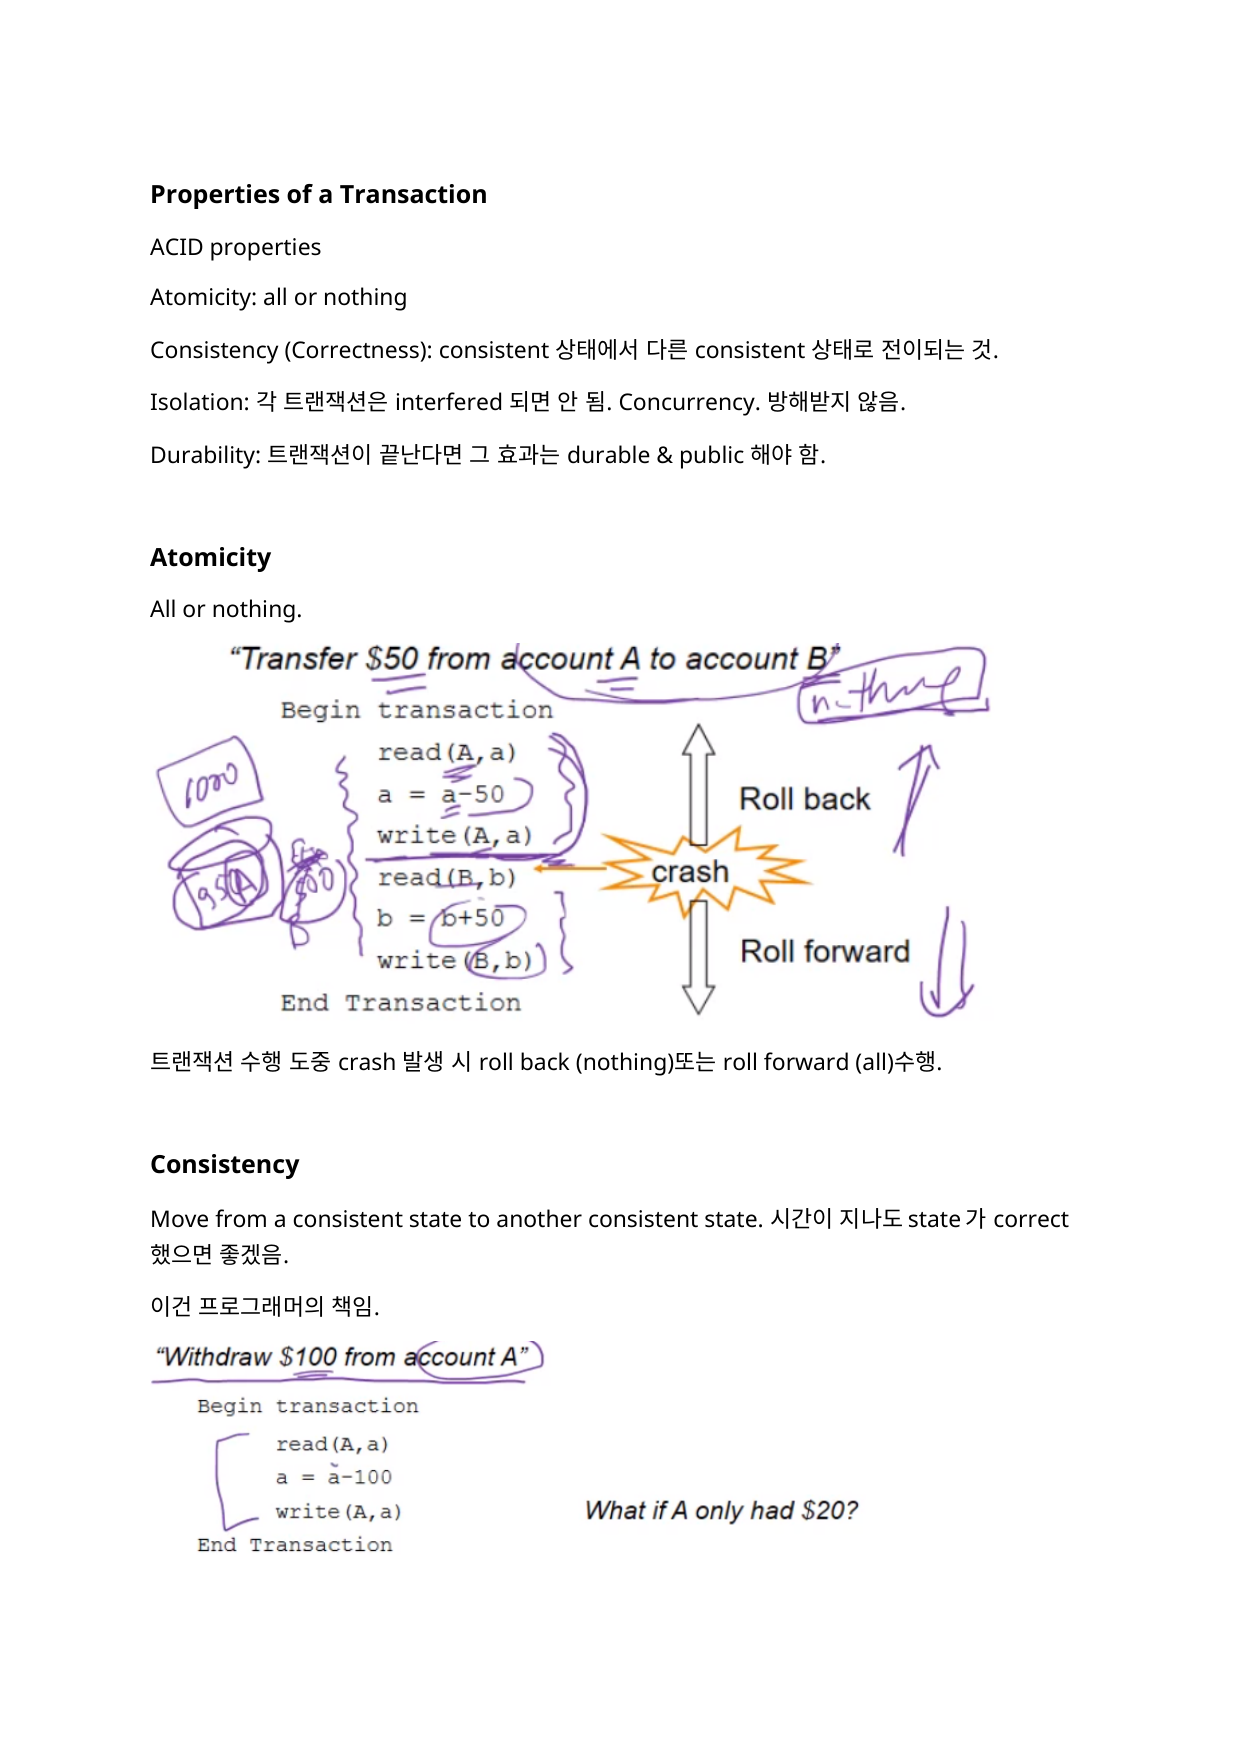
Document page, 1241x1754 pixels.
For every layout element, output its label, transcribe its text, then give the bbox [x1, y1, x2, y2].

text Move from a consistent state to another consistent state. 시간이 지나도state가 correct했으면 좋겠음. [150, 1201, 1090, 1270]
text Atomicity [150, 540, 1090, 574]
text All or nothing. [150, 593, 1090, 624]
picture [150, 1341, 983, 1562]
text Consistency [150, 1147, 1090, 1181]
text 이건 프로그래머의 책임. [150, 1289, 1090, 1322]
text ACID properties [150, 231, 1090, 262]
picture [150, 643, 1091, 1026]
text Consistency (Correctness): consistent 상태에서 다른 consistent 상태로 전이되는 것. [150, 331, 1090, 365]
text Properties of a Transaction [150, 177, 1090, 211]
text Durability: 트랜잭션이 끝난다면 그 효과는 durable & public 해야 함. [150, 437, 1090, 470]
text Atomicity: all or nothing [150, 281, 1090, 312]
text Isolation: 각 트랜잭션은 interfered 되면 안 됨. Concurrency. 방해받지 않음. [150, 384, 1090, 417]
text 트랜잭션 수행 도중 crash 발생 시 roll back (nothing)또는 roll forward (all)수행. [150, 1044, 1090, 1077]
